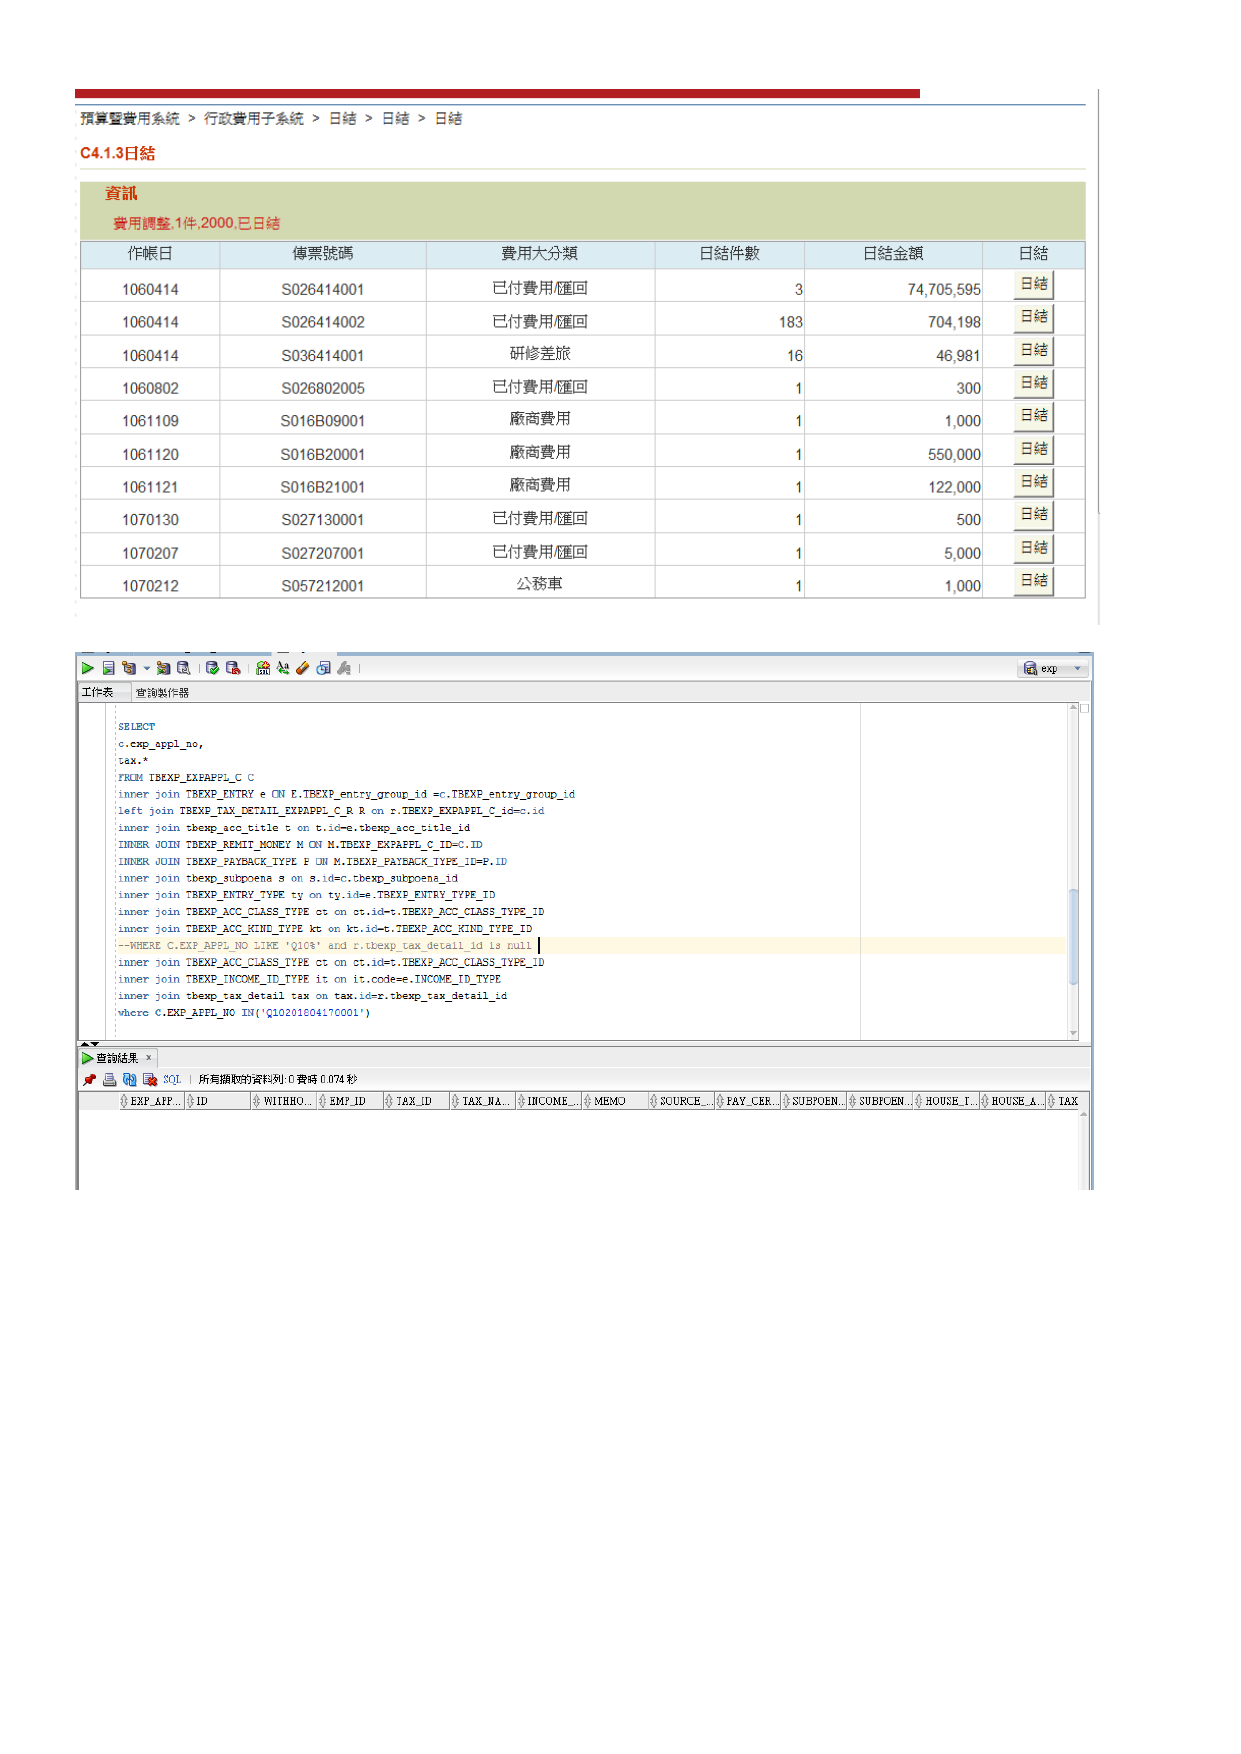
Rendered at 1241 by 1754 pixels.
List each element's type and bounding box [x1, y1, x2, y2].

picture [75, 89, 1101, 625]
picture [75, 652, 1094, 1190]
